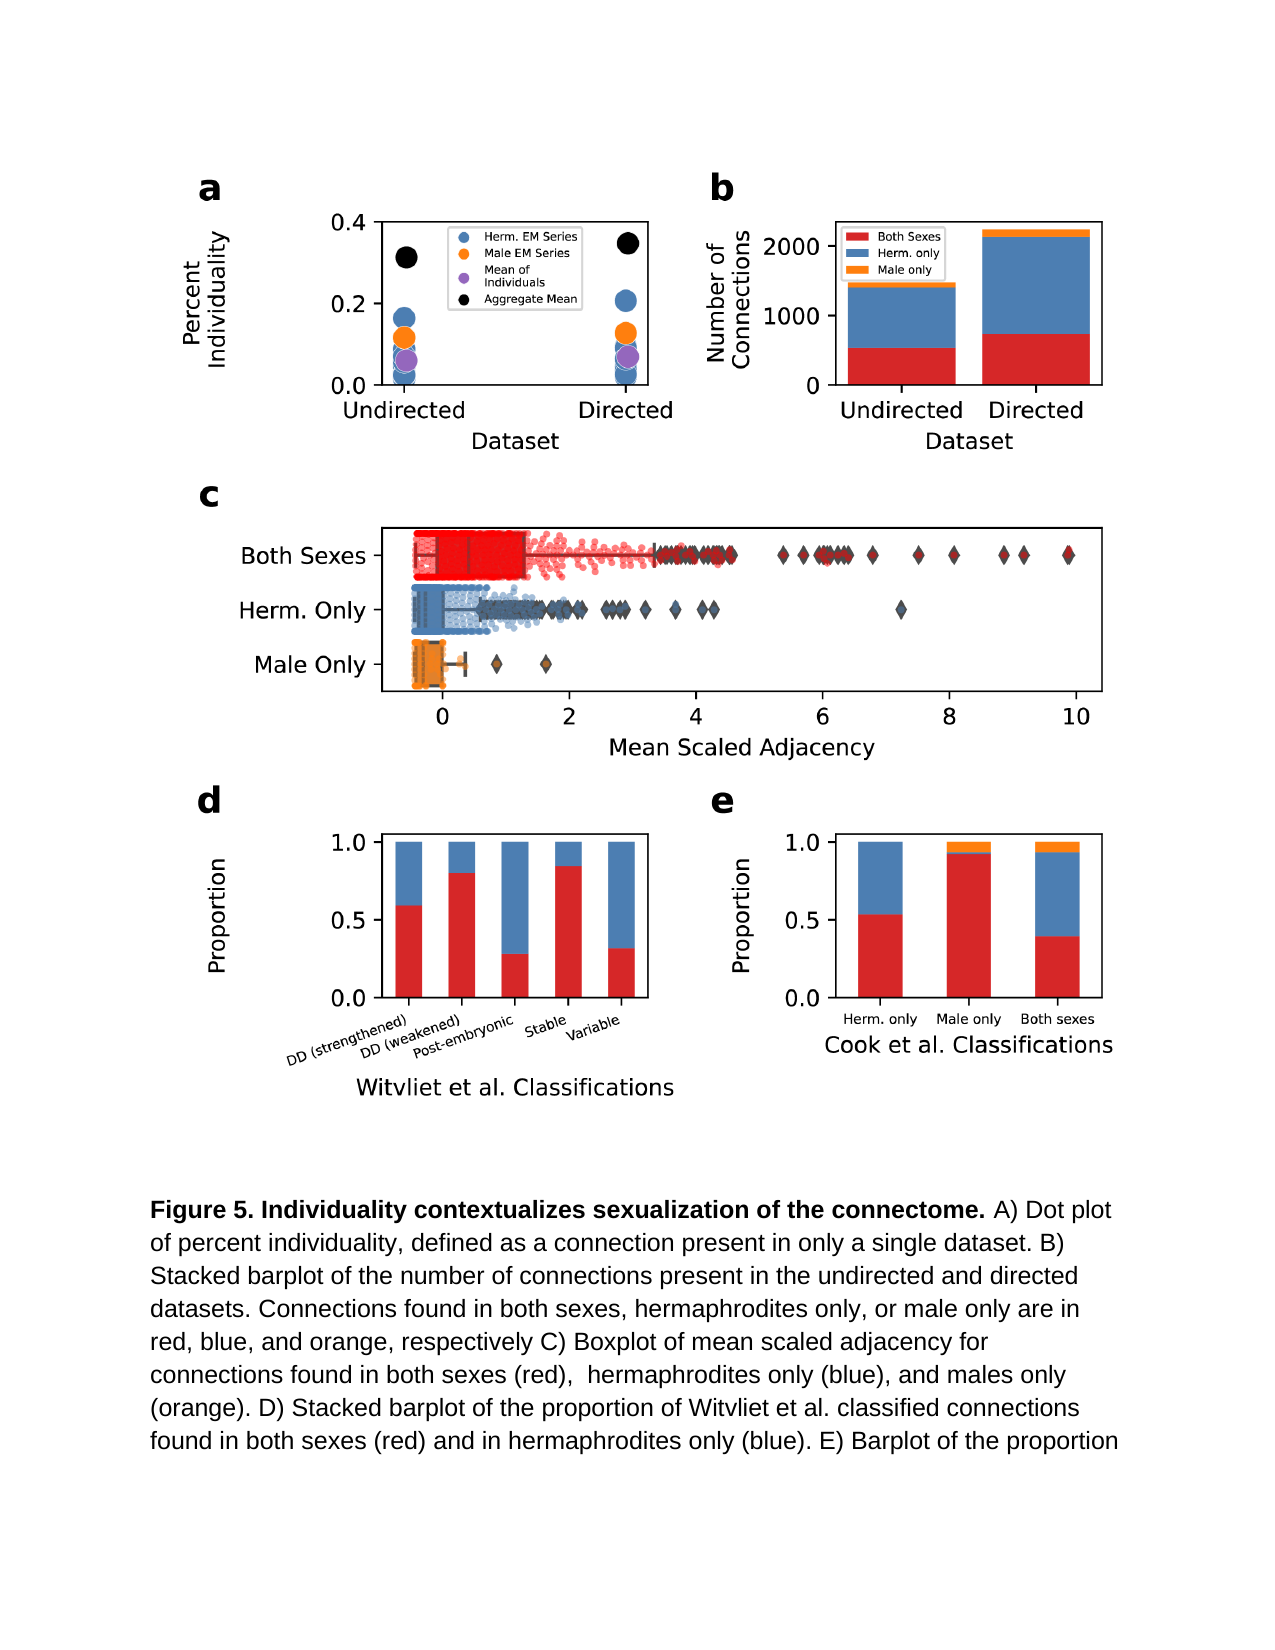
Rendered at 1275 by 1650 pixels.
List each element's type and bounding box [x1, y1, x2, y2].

picture [150, 150, 1125, 1125]
text [150, 1195, 1125, 1455]
